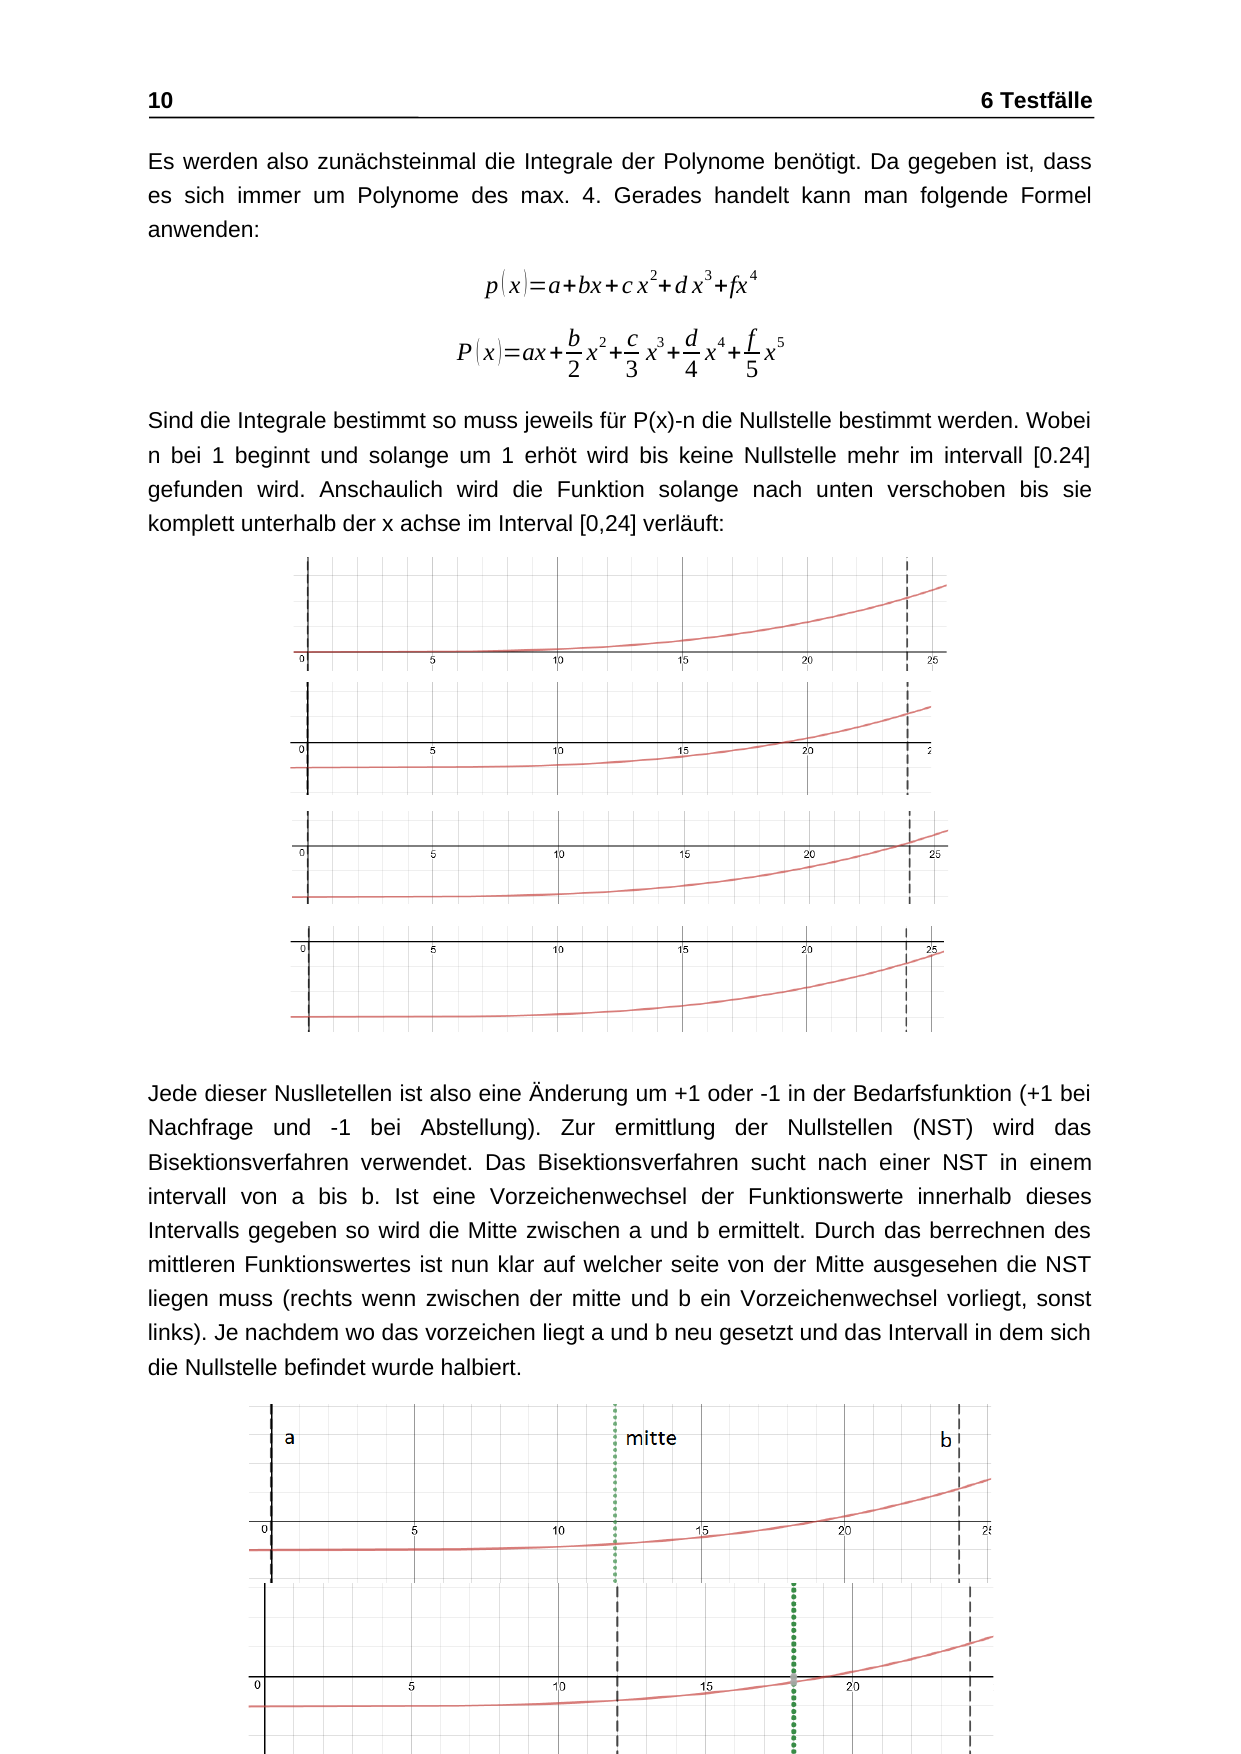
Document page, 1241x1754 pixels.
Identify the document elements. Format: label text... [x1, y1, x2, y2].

picture [248, 1404, 994, 1754]
picture [292, 811, 949, 904]
picture [290, 682, 932, 795]
text Es werden also zunächsteinmal die Integrale der Polynome benötigt. Da gegeben ist, dass es sich immer um Polynome des max. 4. Gerades handelt kann man folgende Formel anwenden: [148, 148, 1092, 242]
picture [290, 926, 944, 1032]
text Sind die Integrale bestimmt so muss jeweils für P(x)-n die Nullstelle bestimmt werden. Wobei n bei 1 beginnt und solange um 1 erhöt wird bis keine Nullstelle mehr im intervall [0.24] gefunden wird. Anschaulich wird die Funktion solange nach unten verschoben bis sie komplett unterhalb der x achse im Interval [0,24] verläuft: [148, 407, 1092, 536]
picture [293, 557, 947, 671]
text Jede dieser Nuslletellen ist also eine Änderung um +1 oder -1 in der Bedarfsfunktion (+1 bei Nachfrage und -1 bei Abstellung). Zur ermittlung der Nullstellen (NST) wird das Bisektionsverfahren verwendet. Das Bisektionsverfahren sucht nach einer NST in einem intervall von a bis b. Ist eine Vorzeichenwechsel der Funktionswerte innerhalb dieses Intervalls gegeben so wird die Mitte zwischen a und b ermittelt. Durch das berrechnen des mittleren Funktionswertes ist nun klar auf welcher seite von der Mitte ausgesehen die NST liegen muss (rechts wenn zwischen der mitte und b ein Vorzeichenwechsel vorliegt, sonst links). Je nachdem wo das vorzeichen liegt a und b neu gesetzt und das Intervall in dem sich die Nullstelle befindet wurde halbiert. [148, 1080, 1092, 1380]
